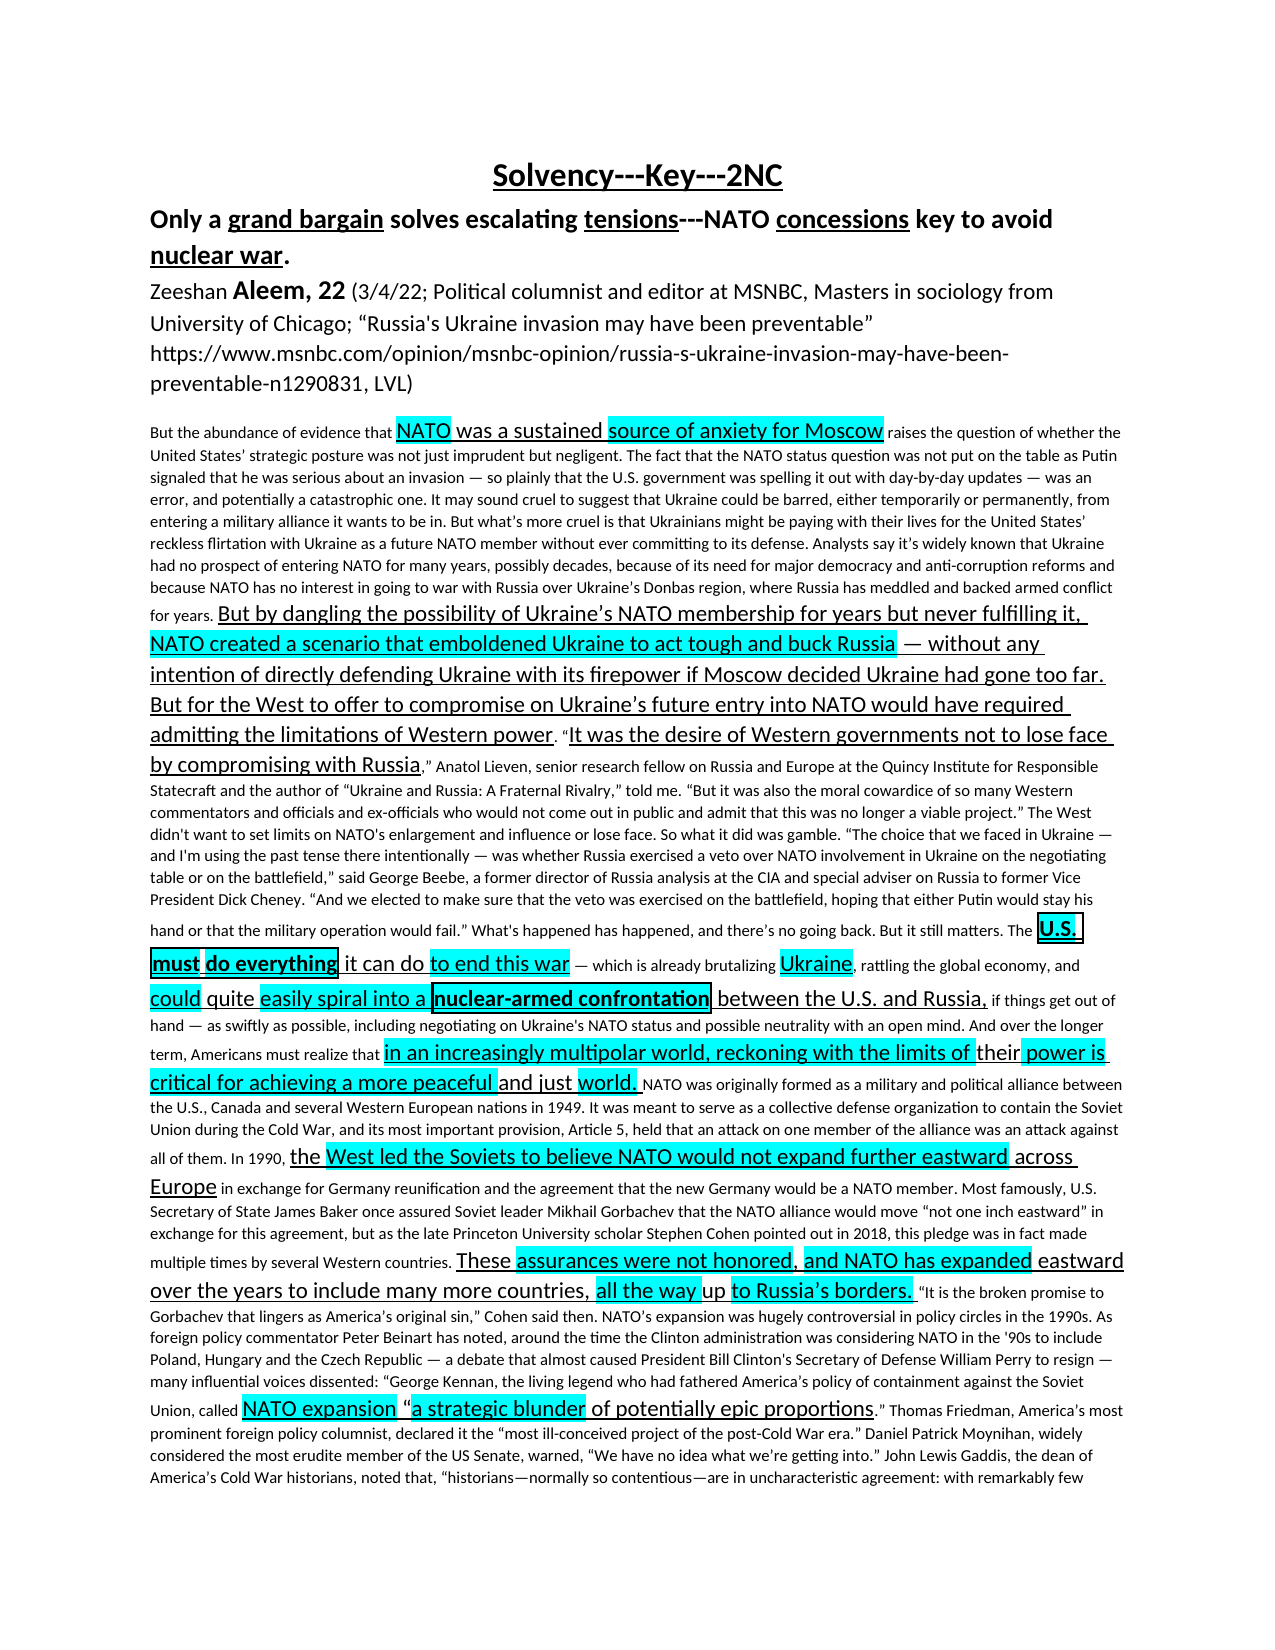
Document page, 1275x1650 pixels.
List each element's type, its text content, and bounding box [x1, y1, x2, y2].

text Zeeshan Aleem, 22 (3/4/22; Political columnist and editor at MSNBC, Masters in sociology from University of Chicago; “Russia's Ukraine invasion may have been preventable” https://www.msnbc.com/opinion/msnbc-opinion/russia-s-ukraine-invasion-may-have-been-preventable-n1290831, LVL) [150, 273, 1125, 397]
subtitle Solvency---Key---2NC [150, 154, 1125, 195]
subtitle Only a grand bargain solves escalating tensions---NATO concessions key to avoid nuclear war. [150, 202, 1125, 271]
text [150, 416, 1125, 1488]
